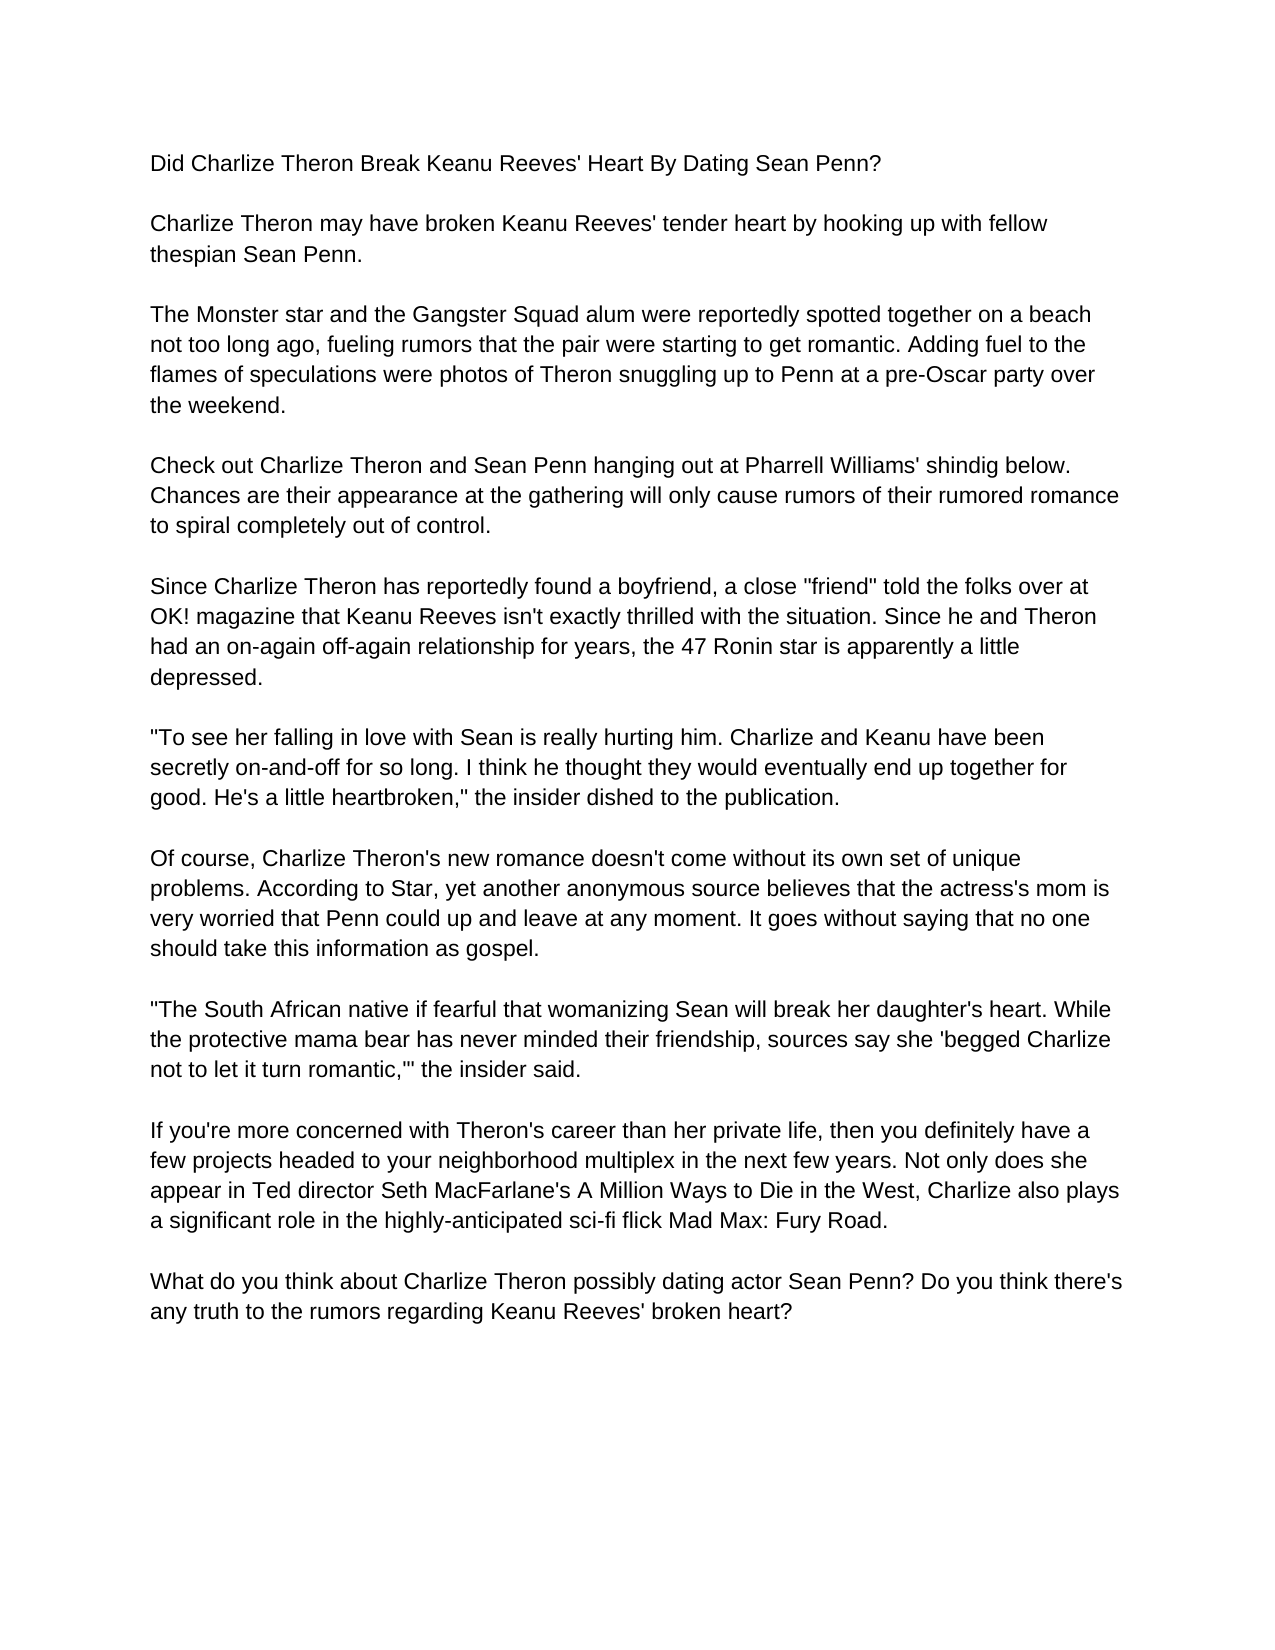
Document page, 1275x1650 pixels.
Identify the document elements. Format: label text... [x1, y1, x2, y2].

text "The South African native if fearful that womanizing Sean will break her daughter's heart. While the protective mama bear has never minded their friendship, sources say she 'begged Charlize not to let it turn romantic,'" the insider said. [150, 996, 1125, 1083]
text Of course, Charlize Theron's new romance doesn't come without its own set of unique problems. According to Star, yet another anonymous source believes that the actress's mom is very worried that Penn could up and leave at any moment. It goes without saying that no one should take this information as gospel. [150, 845, 1125, 962]
text Check out Charlize Theron and Sean Penn hanging out at Pharrell Williams' shindig below. Chances are their appearance at the gathering will only cause rumors of their rumored romance to spiral completely out of control. [150, 452, 1125, 539]
text If you're more concerned with Theron's career than her private life, then you definitely have a few projects headed to your neighborhood multiplex in the next few years. Not only does she appear in Ted director Seth MacFarlane's A Million Ways to Die in the West, Charlize also plays a significant role in the highly-anticipated sci-fi flick Mad Max: Fury Road. [150, 1117, 1125, 1234]
text The Monster star and the Gangster Squad alum were reportedly spotted together on a beach not too long ago, fueling rumors that the pair were starting to get romantic. Adding fuel to the flames of speculations were photos of Theron snuggling up to Penn at a pre-Oscar party over the weekend. [150, 301, 1125, 418]
text Charlize Theron may have broken Keanu Reeves' tender heart by hooking up with fellow thespian Sean Penn. [150, 210, 1125, 267]
text "To see her falling in love with Sean is really hurting him. Charlize and Keanu have been secretly on-and-off for so long. I think he thought they would eventually end up together for good. He's a little heartbroken," the insider dished to the publication. [150, 724, 1125, 811]
text Did Charlize Theron Break Keanu Reeves' Heart By Dating Sean Penn? [150, 150, 1125, 176]
text Since Charlize Theron has reportedly found a boyfriend, a close "friend" told the folks over at OK! magazine that Keanu Reeves isn't exactly thrilled with the situation. Since he and Theron had an on-again off-again relationship for years, the 47 Ronin star is apparently a little depressed. [150, 573, 1125, 690]
text What do you think about Charlize Theron possibly dating actor Sean Penn? Do you think there's any truth to the rumors regarding Keanu Reeves' broken heart? [150, 1268, 1125, 1324]
